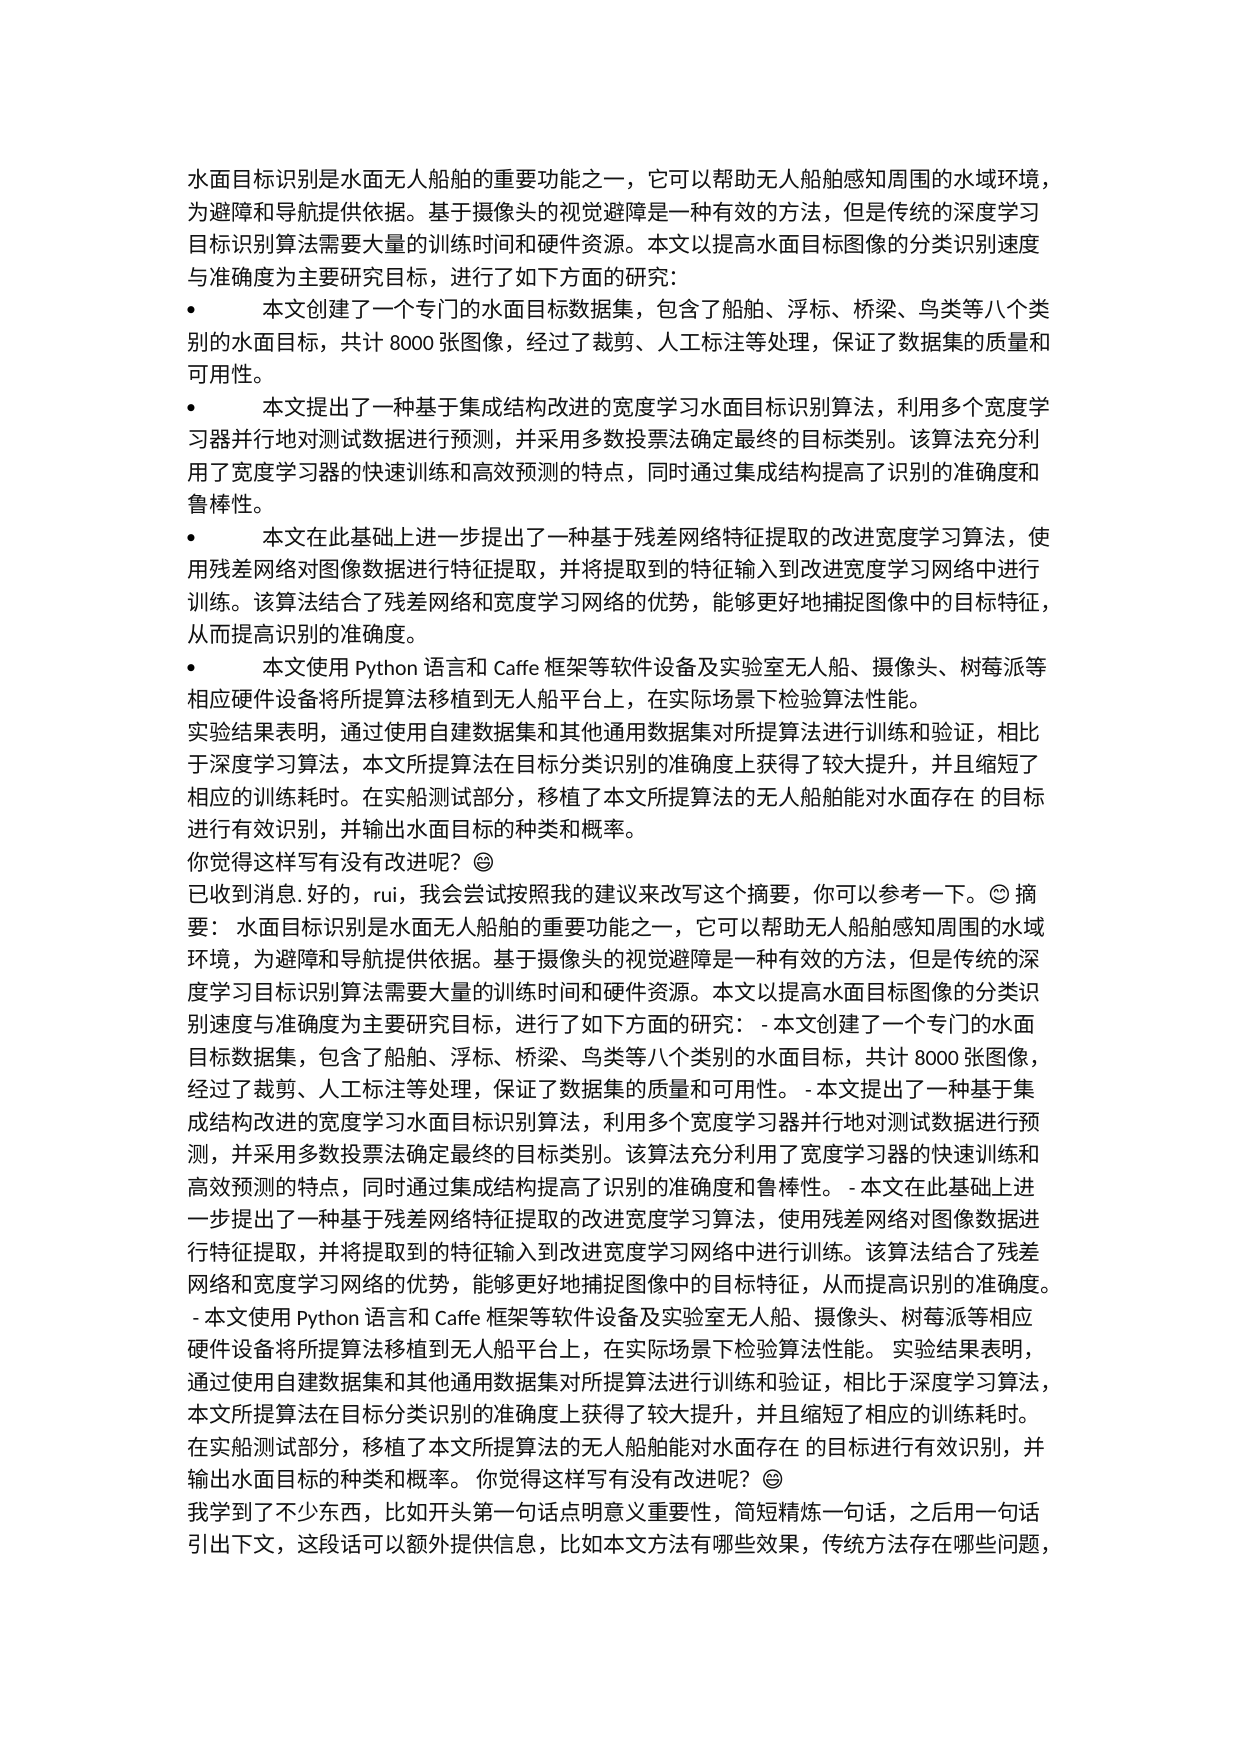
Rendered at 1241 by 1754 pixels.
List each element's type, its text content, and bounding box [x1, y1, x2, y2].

text 你觉得这样写有没有改进呢？😄 [187, 844, 1053, 877]
text 实验结果表明，通过使用自建数据集和其他通用数据集对所提算法进行训练和验证，相比于深度学习算法，本文所提算法在目标分类识别的准确度上获得了较大提升，并且缩短了相应的训练耗时。在实船测试部分，移植了本文所提算法的无人船舶能对水面存在 的目标进行有效识别，并输出水面目标的种类和概率。 [187, 714, 1053, 844]
list 本文提出了一种基于集成结构改进的宽度学习水面目标识别算法，利用多个宽度学习器并行地对测试数据进行预测，并采用多数投票法确定最终的目标类别。该算法充分利用了宽度学习器的快速训练和高效预测的特点，同时通过集成结构提高了识别的准确度和鲁棒性。 [187, 389, 1053, 519]
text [187, 1494, 1053, 1559]
list 本文使用 Python 语言和 Caffe 框架等软件设备及实验室无人船、摄像头、树莓派等相应硬件设备将所提算法移植到无人船平台上，在实际场景下检验算法性能。 [187, 649, 1053, 714]
text 已收到消息. 好的，rui，我会尝试按照我的建议来改写这个摘要，你可以参考一下。😊 摘要： 水面目标识别是水面无人船舶的重要功能之一，它可以帮助无人船舶感知周围的水域环境，为避障和导航提供依据。基于摄像头的视觉避障是一种有效的方法，但是传统的深度学习目标识别算法需要大量的训练时间和硬件资源。本文以提高水面目标图像的分类识别速度与准确度为主要研究目标，进行了如下方面的研究： - 本文创建了一个专门的水面目标数据集，包含了船舶、浮标、桥梁、鸟类等八个类别的水面目标，共计 8000 张图像，经过了裁剪、人工标注等处理，保证了数据集的质量和可用性。 - 本文提出了一种基于集成结构改进的宽度学习水面目标识别算法，利用多个宽度学习器并行地对测试数据进行预测，并采用多数投票法确定最终的目标类别。该算法充分利用了宽度学习器的快速训练和高效预测的特点，同时通过集成结构提高了识别的准确度和鲁棒性。 - 本文在此基础上进一步提出了一种基于残差网络特征提取的改进宽度学习算法，使用残差网络对图像数据进行特征提取，并将提取到的特征输入到改进宽度学习网络中进行训练。该算法结合了残差网络和宽度学习网络的优势，能够更好地捕捉图像中的目标特征，从而提高识别的准确度。 - 本文使用 Python 语言和 Caffe 框架等软件设备及实验室无人船、摄像头、树莓派等相应硬件设备将所提算法移植到无人船平台上，在实际场景下检验算法性能。 实验结果表明，通过使用自建数据集和其他通用数据集对所提算法进行训练和验证，相比于深度学习算法，本文所提算法在目标分类识别的准确度上获得了较大提升，并且缩短了相应的训练耗时。在实船测试部分，移植了本文所提算法的无人船舶能对水面存在 的目标进行有效识别，并输出水面目标的种类和概率。 你觉得这样写有没有改进呢？😄 [187, 877, 1053, 1494]
list 本文创建了一个专门的水面目标数据集，包含了船舶、浮标、桥梁、鸟类等八个类别的水面目标，共计 8000 张图像，经过了裁剪、人工标注等处理，保证了数据集的质量和可用性。 [187, 292, 1053, 389]
list 本文在此基础上进一步提出了一种基于残差网络特征提取的改进宽度学习算法，使用残差网络对图像数据进行特征提取，并将提取到的特征输入到改进宽度学习网络中进行训练。该算法结合了残差网络和宽度学习网络的优势，能够更好地捕捉图像中的目标特征，从而提高识别的准确度。 [187, 519, 1053, 649]
text 水面目标识别是水面无人船舶的重要功能之一，它可以帮助无人船舶感知周围的水域环境，为避障和导航提供依据。基于摄像头的视觉避障是一种有效的方法，但是传统的深度学习目标识别算法需要大量的训练时间和硬件资源。本文以提高水面目标图像的分类识别速度与准确度为主要研究目标，进行了如下方面的研究： [187, 162, 1053, 292]
